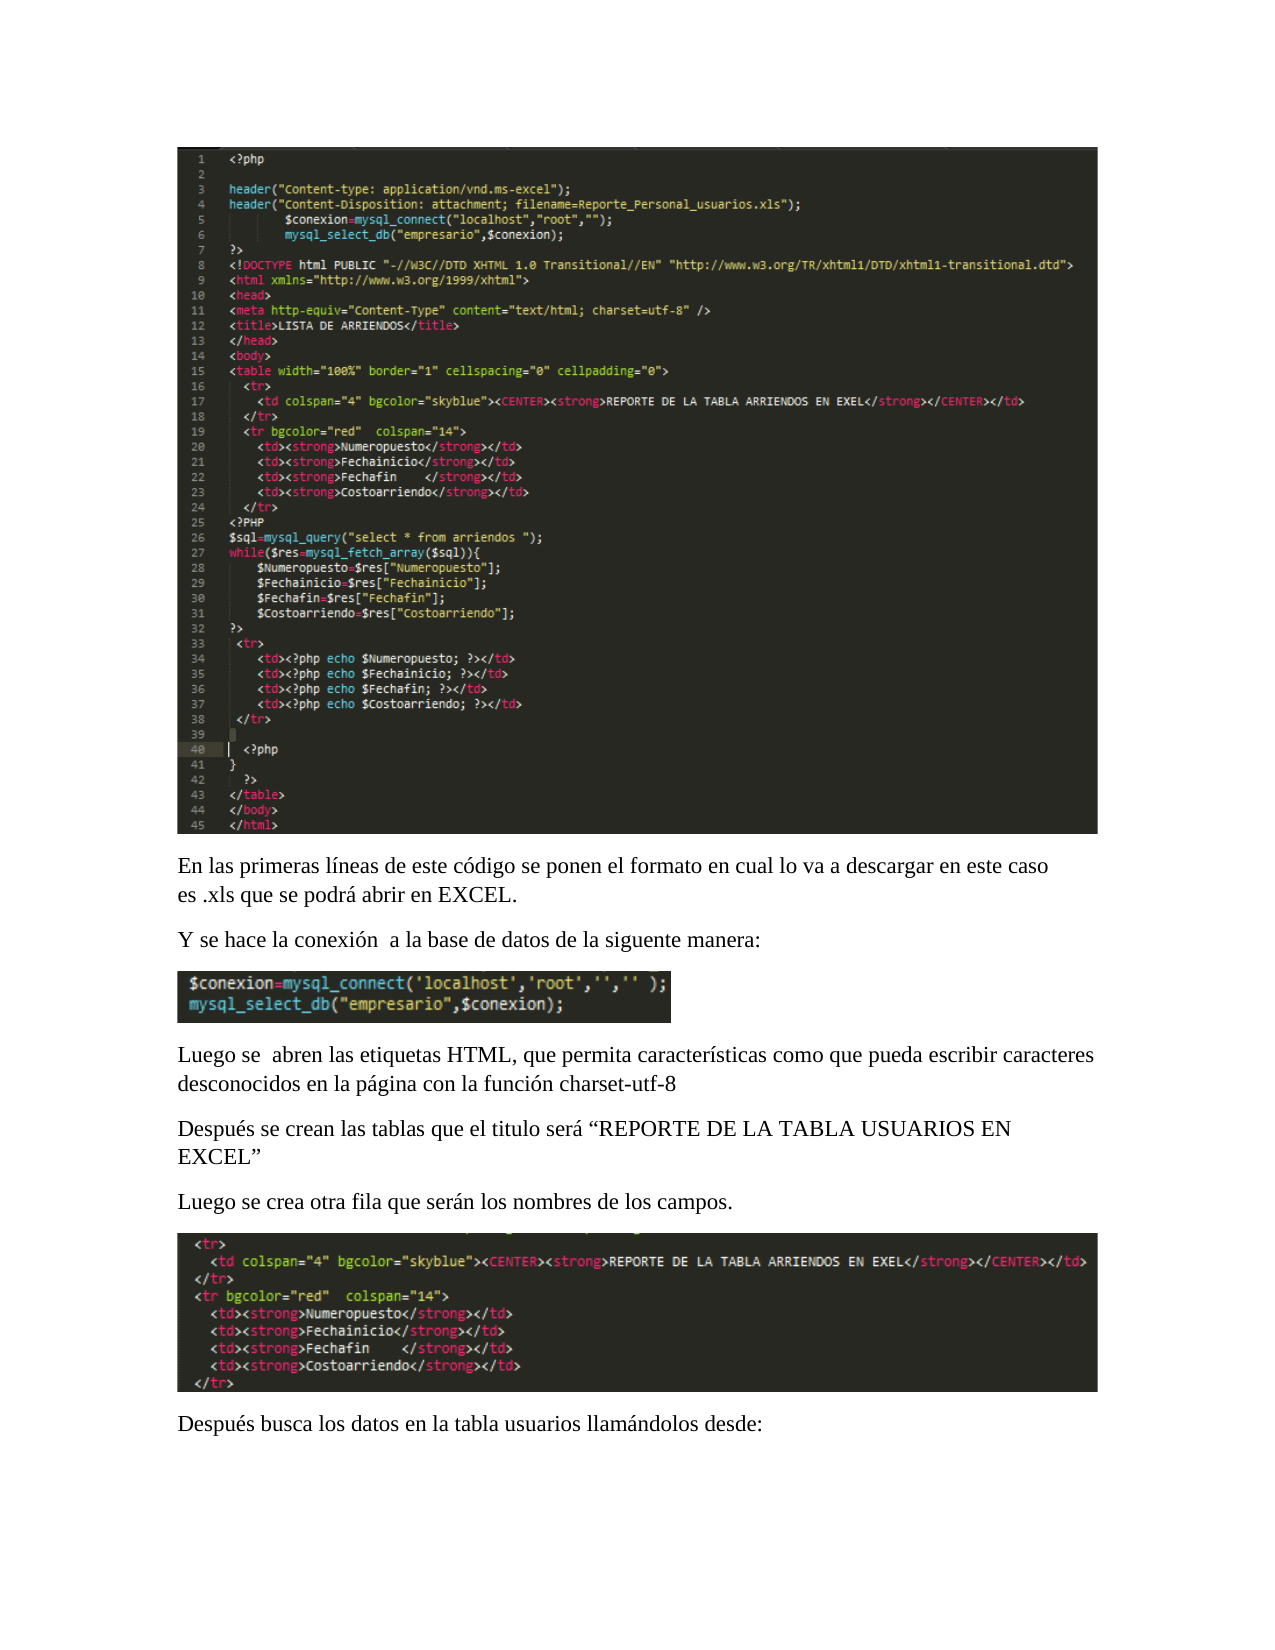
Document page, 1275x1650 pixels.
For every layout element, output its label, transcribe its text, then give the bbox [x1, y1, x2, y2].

picture [177, 1233, 1098, 1392]
text Y se hace la conexión a la base de datos de la siguente manera: [177, 926, 1098, 952]
text Después se crean las tablas que el titulo será “REPORTE DE LA TABLA USUARIOS EN EXCEL” [177, 1115, 1098, 1170]
text Después busca los datos en la tabla usuarios llamándolos desde: [177, 1411, 1098, 1437]
text En las primeras líneas de este código se ponen el formato en cual lo va a descargar en este caso es .xls que se podrá abrir en EXCEL. [177, 852, 1098, 907]
text Luego se crea otra fila que serán los nombres de los campos. [177, 1188, 1098, 1215]
text Luego se abren las etiquetas HTML, que permita características como que pueda escribir caracteres desconocidos en la página con la función charset-utf-8 [177, 1041, 1098, 1096]
picture [177, 971, 671, 1023]
picture [177, 147, 1098, 834]
